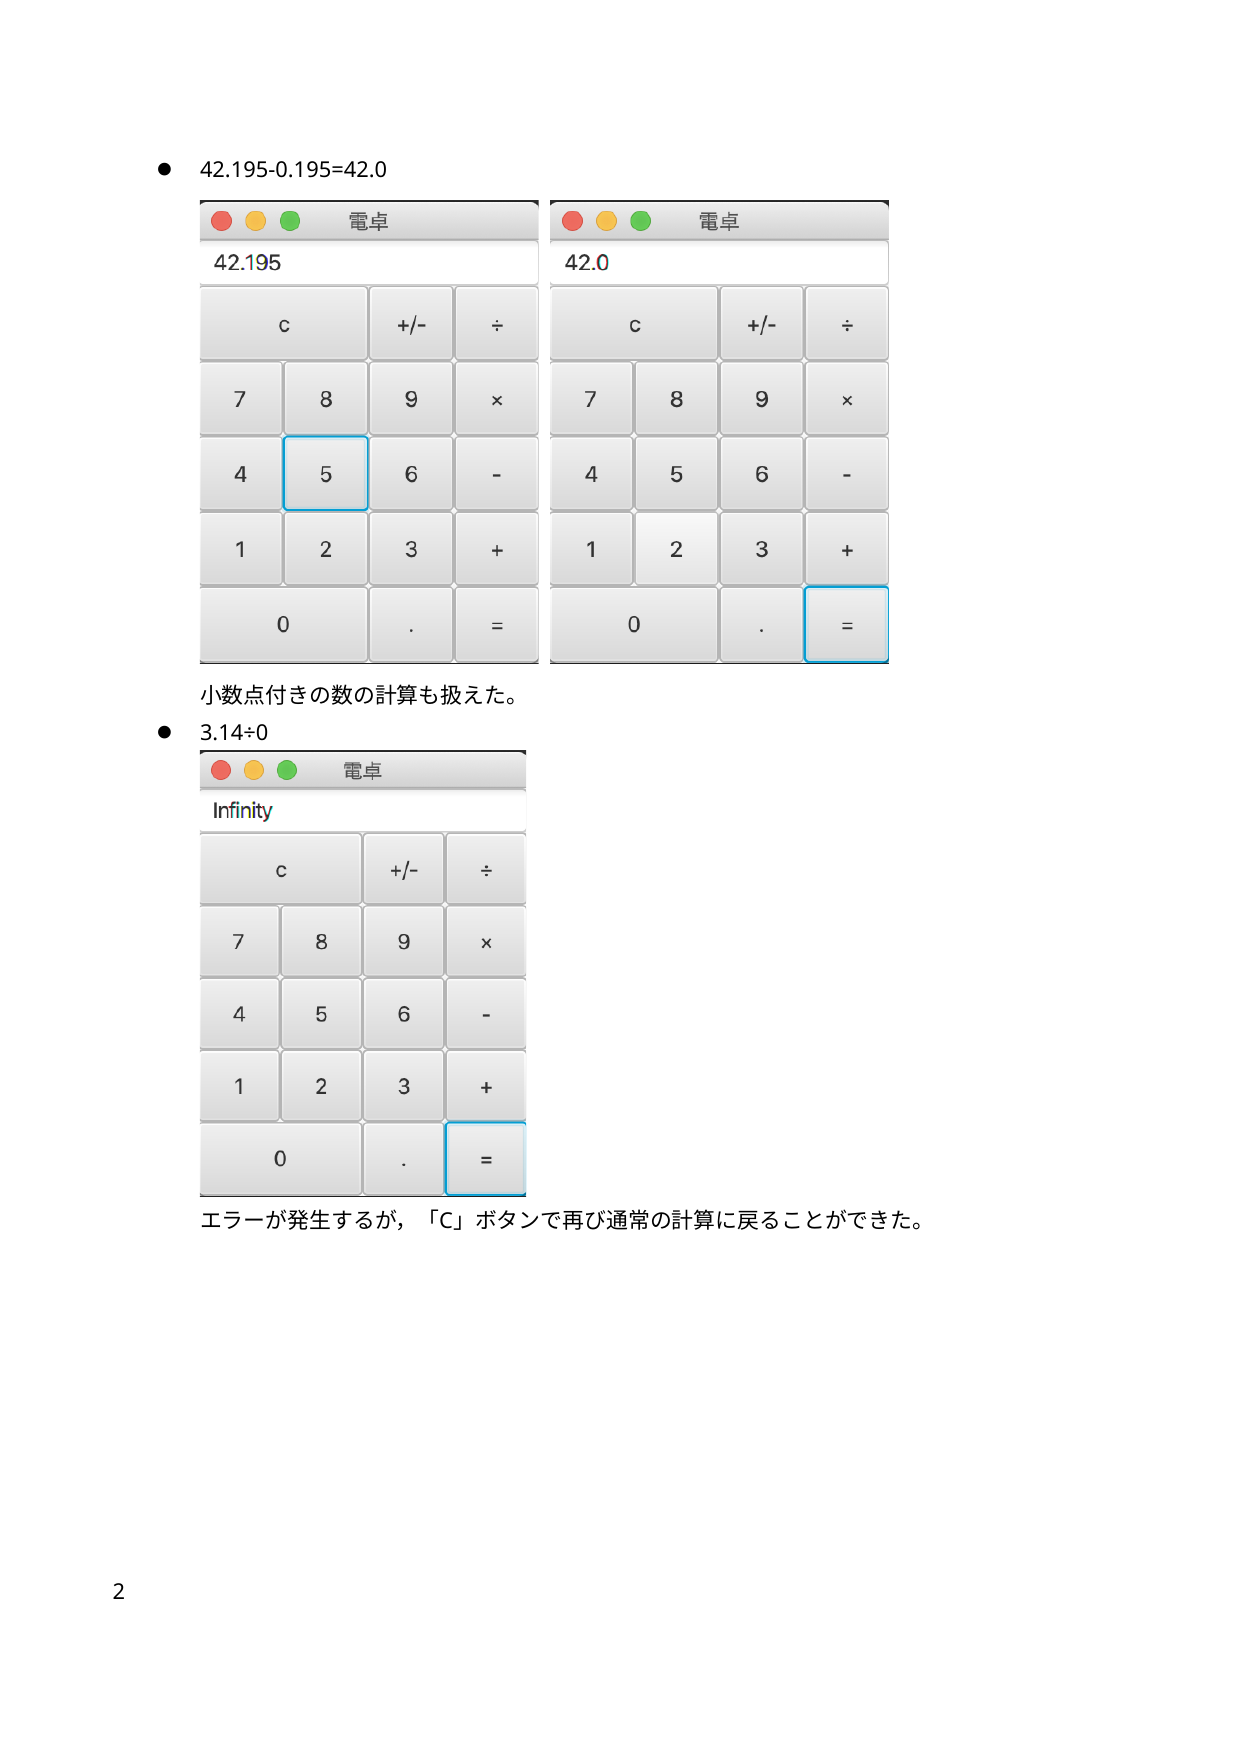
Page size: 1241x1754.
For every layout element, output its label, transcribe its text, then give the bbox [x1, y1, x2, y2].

list エラーが発生するが，「C」ボタンで再び通常の計算に戻ることができた。 [200, 1201, 1128, 1238]
picture [199, 750, 527, 1197]
list 小数点付きの数の計算も扱えた。 [200, 676, 1128, 713]
picture [448, 1124, 527, 1193]
picture [199, 200, 539, 664]
picture [550, 200, 889, 664]
list 3.14÷0 [156, 713, 1128, 751]
picture [807, 589, 887, 660]
list 42.195-0.195=42.0 [156, 151, 1128, 188]
